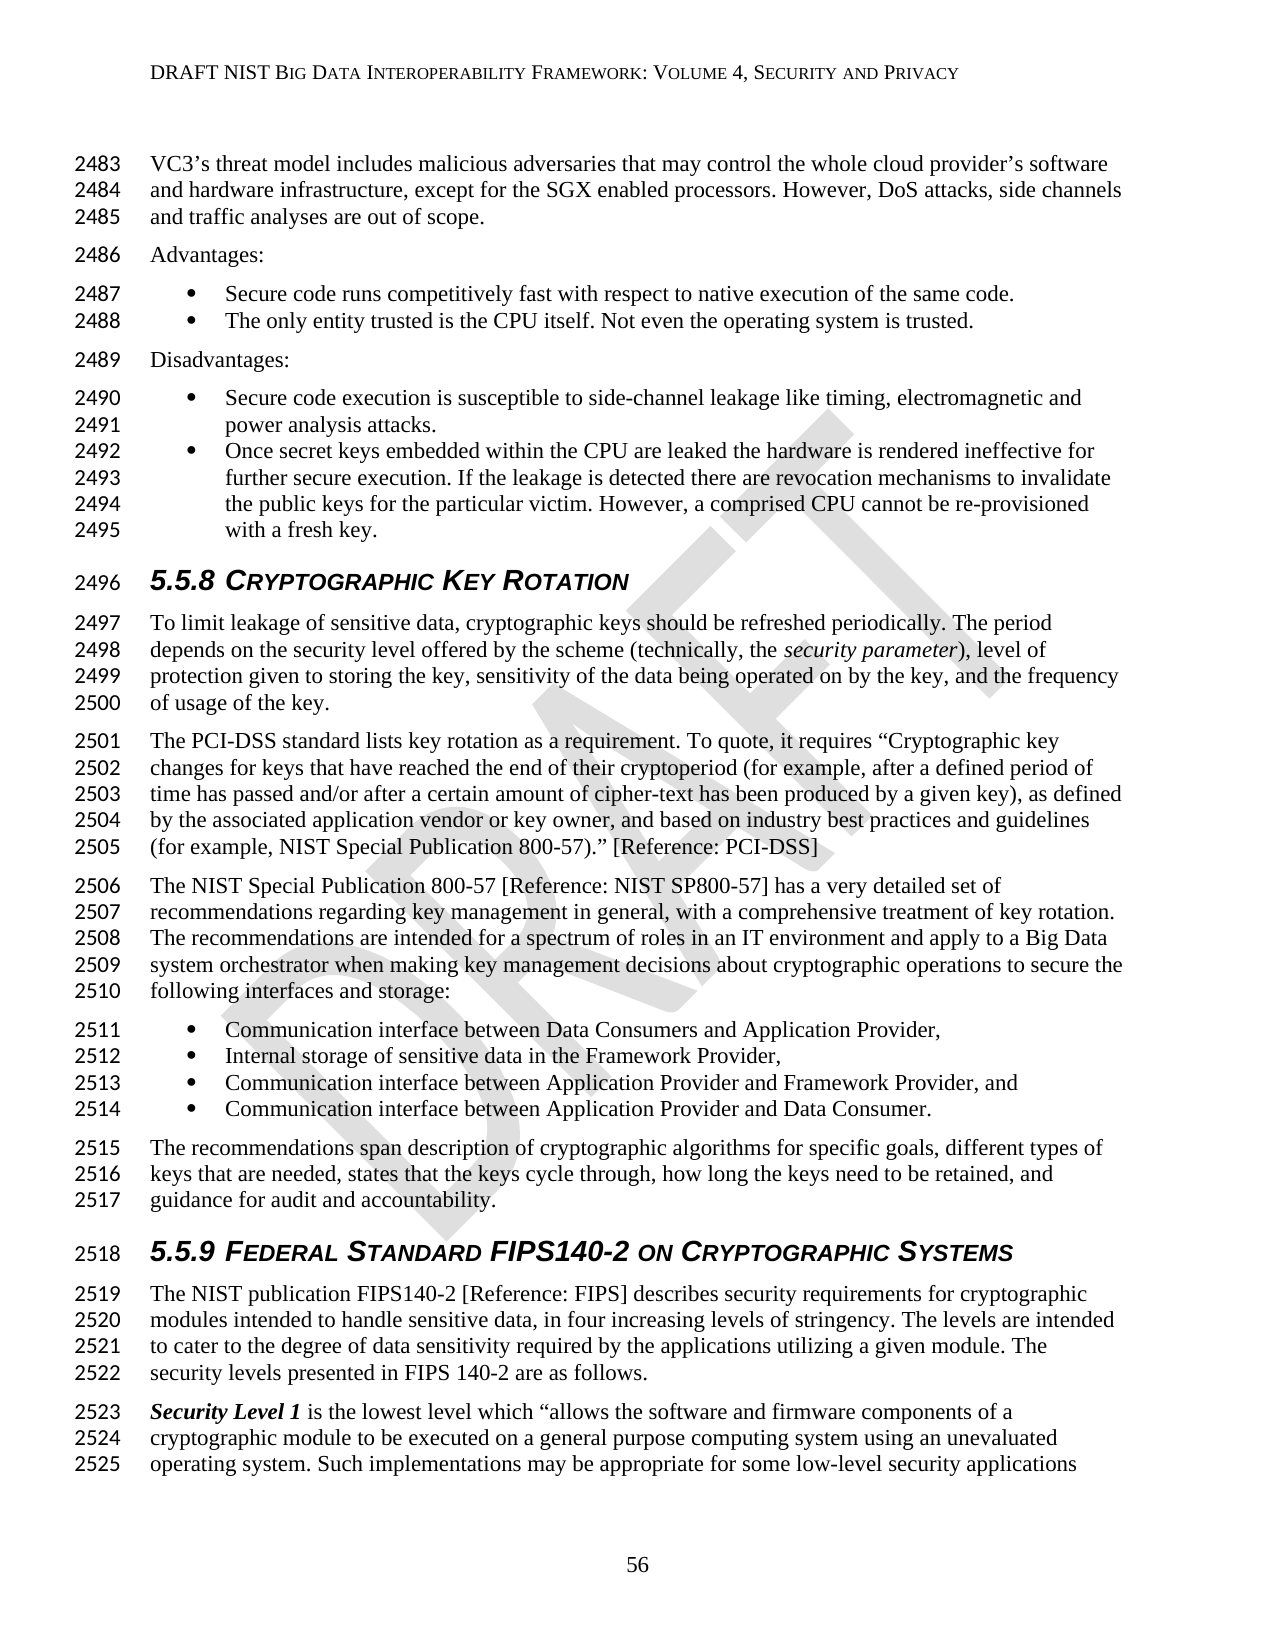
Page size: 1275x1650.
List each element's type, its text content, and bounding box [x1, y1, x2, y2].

list Secure code execution is susceptible to side-channel leakage like timing, electromagnetic and power analysis attacks. [187, 384, 1125, 437]
list Communication interface between Application Provider and Framework Provider, and [187, 1069, 1125, 1095]
list Communication interface between Data Consumers and Application Provider, [187, 1016, 1125, 1042]
text The NIST Special Publication 800-57 [Reference: NIST SP800-57] has a very detailed set of recommendations regarding key management in general, with a comprehensive treatment of key rotation. The recommendations are intended for a spectrum of roles in an IT environment and apply to a Big Data system orchestrator when making key management decisions about cryptographic operations to secure the following interfaces and storage: [150, 872, 1125, 1003]
text VC3’s threat model includes malicious adversaries that may control the whole cloud provider’s software and hardware infrastructure, except for the SGX enabled processors. However, DoS attacks, side channels and traffic analyses are out of scope. [150, 150, 1125, 229]
text The PCI-DSS standard lists key rotation as a requirement. To quote, it requires “Cryptographic key changes for keys that have reached the end of their cryptoperiod (for example, after a defined period of time has passed and/or after a certain amount of cipher-text has been produced by a given key), as defined by the associated application vendor or key owner, and based on industry best practices and guidelines (for example, NIST Special Publication 800-57).” [Reference: PCI-DSS] [150, 727, 1125, 859]
list Communication interface between Application Provider and Data Consumer. [187, 1095, 1125, 1121]
text The recommendations span description of cryptographic algorithms for specific goals, different types of keys that are needed, states that the keys cycle through, how long the keys need to be retained, and guidance for audit and accountability. [150, 1134, 1125, 1213]
subtitle Federal Standard FIPS140-2 on Cryptographic Systems [150, 1234, 1125, 1267]
list Once secret keys embedded within the CPU are leaked the hardware is rendered ineffective for further secure execution. If the leakage is detected there are revocation mechanisms to invalidate the public keys for the particular victim. However, a comprised CPU cannot be re-provisioned with a fresh key. [187, 437, 1125, 543]
list The only entity trusted is the CPU itself. Not even the operating system is trusted. [187, 307, 1125, 333]
text Advantages: [150, 242, 1125, 268]
list Secure code runs competitively fast with respect to native execution of the same code. [187, 280, 1125, 307]
subtitle Cryptographic Key Rotation [150, 563, 1125, 597]
text Disadvantages: [150, 346, 1125, 372]
text To limit leakage of sensitive data, cryptographic keys should be refreshed periodically. The period depends on the security level offered by the scheme (technically, the security parameter), level of protection given to storing the key, sensitivity of the data being operated on by the key, and the frequency of usage of the key. [150, 609, 1125, 715]
list Internal storage of sensitive data in the Framework Provider, [187, 1042, 1125, 1069]
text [150, 1398, 1125, 1477]
text The NIST publication FIPS140-2 [Reference: FIPS] describes security requirements for cryptographic modules intended to handle sensitive data, in four increasing levels of stringency. The levels are intended to cater to the degree of data sensitivity required by the applications utilizing a given module. The security levels presented in FIPS 140-2 are as follows. [150, 1280, 1125, 1385]
